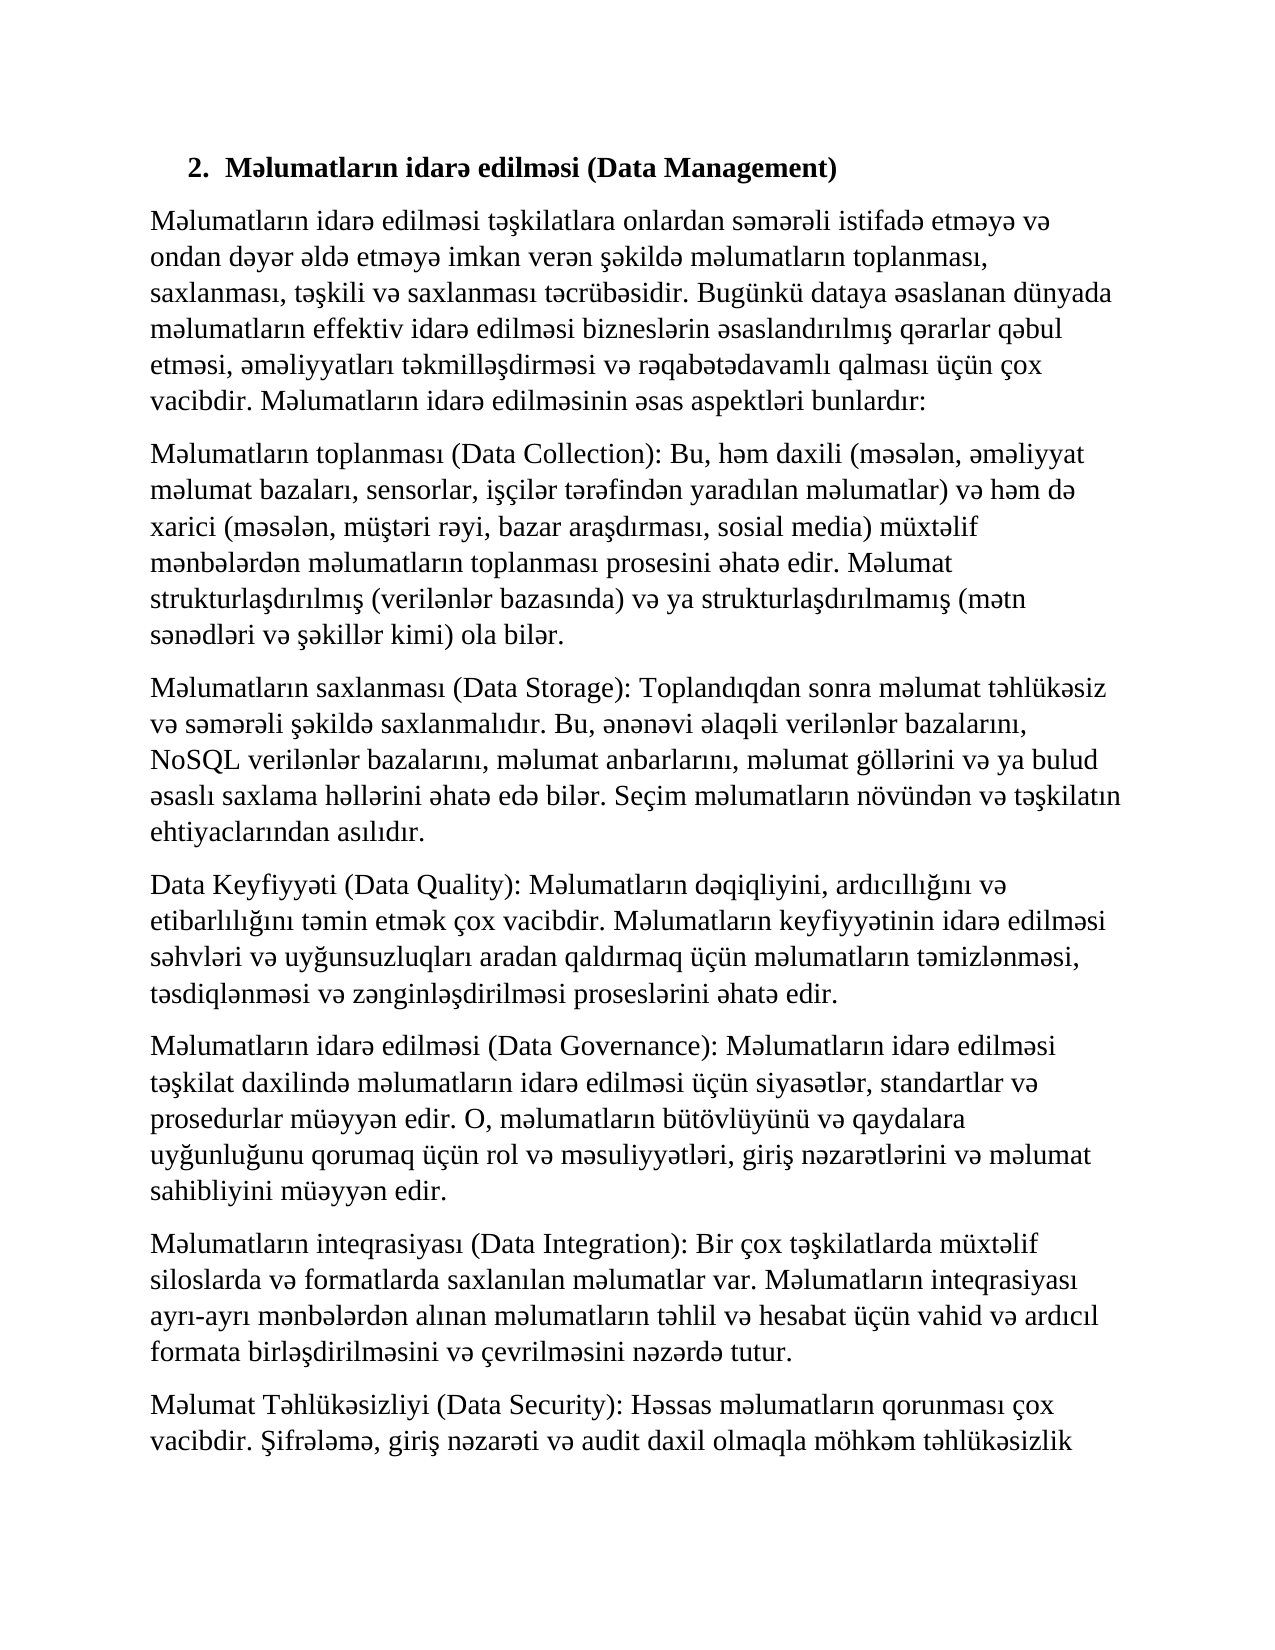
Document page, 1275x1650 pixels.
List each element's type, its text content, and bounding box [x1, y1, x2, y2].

list Məlumatların idarə edilməsi (Data Management) [187, 150, 1125, 183]
text Məlumatların toplanması (Data Collection): Bu, həm daxili (məsələn, əməliyyat məlumat bazaları, sensorlar, işçilər tərəfindən yaradılan məlumatlar) və həm də xarici (məsələn, müştəri rəyi, bazar araşdırması, sosial media) müxtəlif mənbələrdən məlumatların toplanması prosesini əhatə edir. Məlumat strukturlaşdırılmış (verilənlər bazasında) və ya strukturlaşdırılmamış (mətn sənədləri və şəkillər kimi) ola bilər. [150, 436, 1125, 651]
text Məlumatların saxlanması (Data Storage): Toplandıqdan sonra məlumat təhlükəsiz və səmərəli şəkildə saxlanmalıdır. Bu, ənənəvi əlaqəli verilənlər bazalarını, NoSQL verilənlər bazalarını, məlumat anbarlarını, məlumat göllərini və ya bulud əsaslı saxlama həllərini əhatə edə bilər. Seçim məlumatların növündən və təşkilatın ehtiyaclarından asılıdır. [150, 670, 1125, 848]
text Məlumatların inteqrasiyası (Data Integration): Bir çox təşkilatlarda müxtəlif siloslarda və formatlarda saxlanılan məlumatlar var. Məlumatların inteqrasiyası ayrı-ayrı mənbələrdən alınan məlumatların təhlil və hesabat üçün vahid və ardıcıl formata birləşdirilməsini və çevrilməsini nəzərdə tutur. [150, 1226, 1125, 1368]
text Məlumatların idarə edilməsi təşkilatlara onlardan səmərəli istifadə etməyə və ondan dəyər əldə etməyə imkan verən şəkildə məlumatların toplanması, saxlanması, təşkili və saxlanması təcrübəsidir. Bugünkü dataya əsaslanan dünyada məlumatların effektiv idarə edilməsi bizneslərin əsaslandırılmış qərarlar qəbul etməsi, əməliyyatları təkmilləşdirməsi və rəqabətədavamlı qalması üçün çox vacibdir. Məlumatların idarə edilməsinin əsas aspektləri bunlardır: [150, 203, 1125, 417]
text Data Keyfiyyəti (Data Quality): Məlumatların dəqiqliyini, ardıcıllığını və etibarlılığını təmin etmək çox vacibdir. Məlumatların keyfiyyətinin idarə edilməsi səhvləri və uyğunsuzluqları aradan qaldırmaq üçün məlumatların təmizlənməsi, təsdiqlənməsi və zənginləşdirilməsi proseslərini əhatə edir. [150, 867, 1125, 1009]
text Məlumatların idarə edilməsi (Data Governance): Məlumatların idarə edilməsi təşkilat daxilində məlumatların idarə edilməsi üçün siyasətlər, standartlar və prosedurlar müəyyən edir. O, məlumatların bütövlüyünü və qaydalara uyğunluğunu qorumaq üçün rol və məsuliyyətləri, giriş nəzarətlərini və məlumat sahibliyini müəyyən edir. [150, 1028, 1125, 1207]
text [150, 1387, 1125, 1457]
